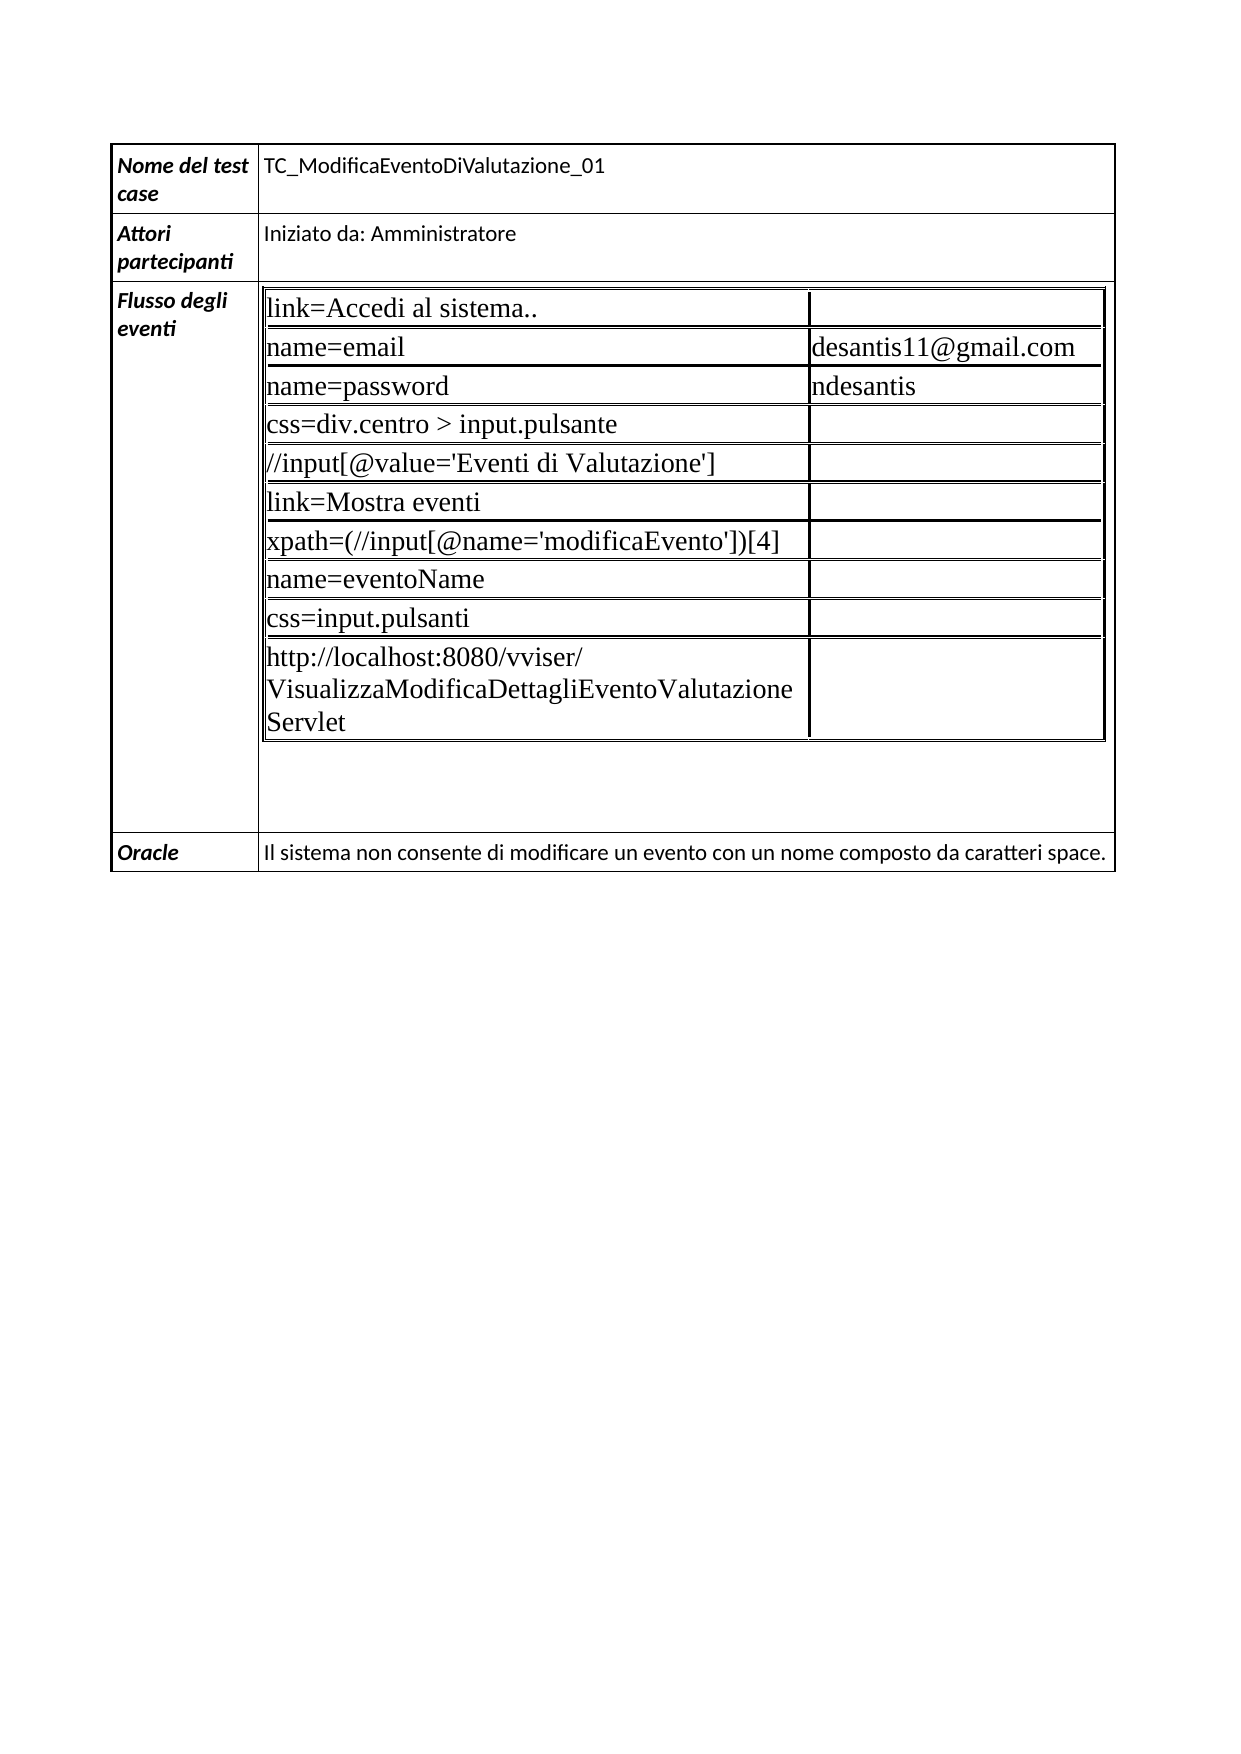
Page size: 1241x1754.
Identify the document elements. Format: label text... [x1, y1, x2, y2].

table_cell Il sistema non consente di modificare un evento con un nome composto da caratteri space. [259, 833, 1114, 871]
table_cell Iniziato da: Amministratore [259, 214, 1114, 281]
table_cell [259, 282, 1114, 832]
table_cell Oracle [113, 833, 258, 871]
table_cell Flusso degli eventi [113, 282, 258, 832]
table_header Nome del test case [113, 145, 258, 213]
table_cell Attori partecipanti [113, 214, 258, 281]
table_header TC_ModificaEventoDiValutazione_01 [259, 145, 1114, 213]
